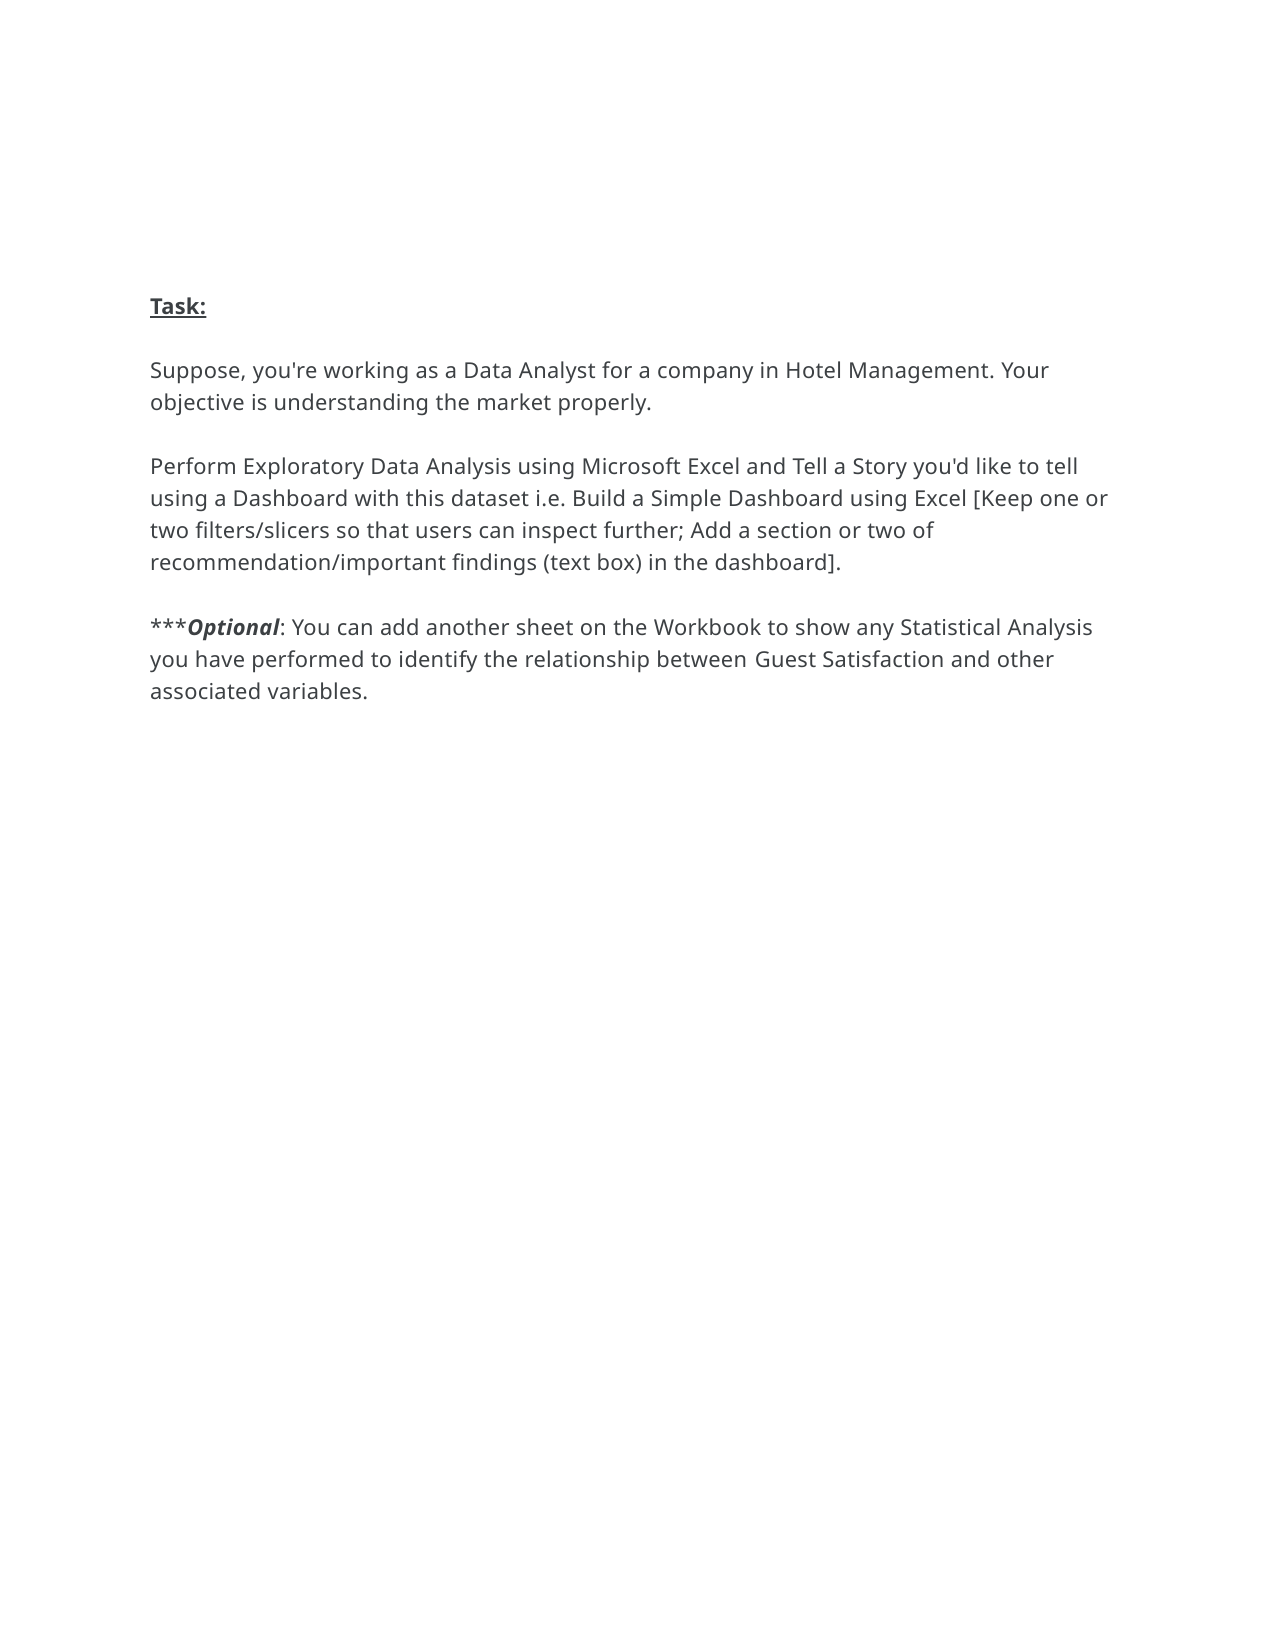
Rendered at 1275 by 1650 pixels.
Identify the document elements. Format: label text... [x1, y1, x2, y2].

text Task: Suppose, you're working as a Data Analyst for a company in Hotel Management. Your objective is understanding the market properly. Perform Exploratory Data Analysis using Microsoft Excel and Tell a Story you'd like to tell using a Dashboard with this dataset i.e. Build a Simple Dashboard using Excel [Keep one or two filters/slicers so that users can inspect further; Add a section or two of recommendation/important findings (text box) in the dashboard]. ***Optional: You can add another sheet on the Workbook to show any Statistical Analysis you have performed to identify the relationship between Guest Satisfaction and other associated variables. [150, 291, 1125, 705]
